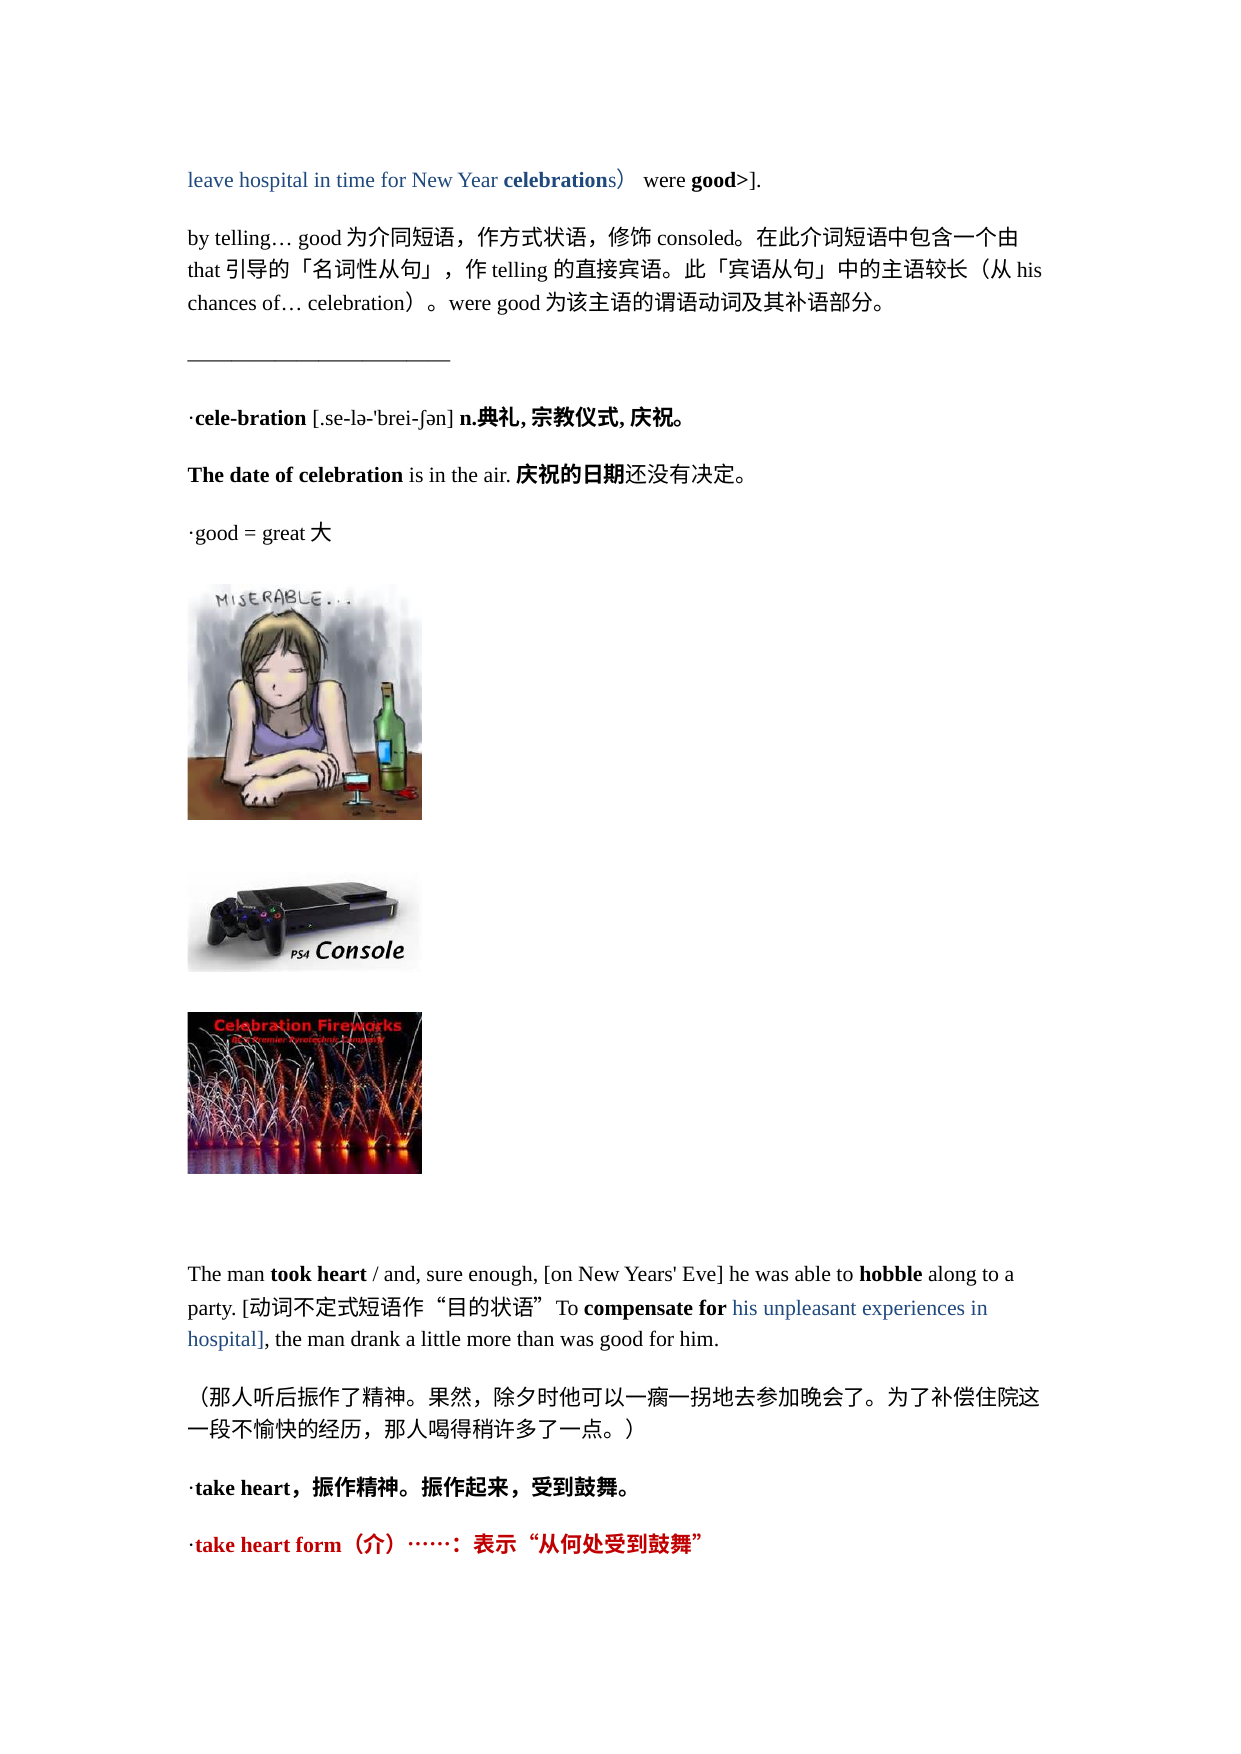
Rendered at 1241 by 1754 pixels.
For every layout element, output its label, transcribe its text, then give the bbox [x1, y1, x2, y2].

text The man took heart / and, sure enough, [on New Years' Eve] he was able to hobble along to a party. [动词不定式短语作“目的状语”To compensate for his unpleasant experiences in hospital], the man drank a little more than was good for him. [187, 1257, 1053, 1354]
picture [187, 1012, 422, 1174]
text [187, 162, 1053, 194]
text by telling… good为介同短语，作方式状语，修饰consoled。在此介词短语中包含一个由that引导的「名词性从句」，作telling 的直接宾语。此「宾语从句」中的主语较长（从his chances of… celebration）。were good为该主语的谓语动词及其补语部分。 [187, 219, 1053, 317]
picture [187, 584, 422, 820]
text ———————————— [187, 342, 1053, 374]
picture [187, 872, 422, 972]
text ·good = great大 [187, 514, 1053, 547]
text （那人听后振作了精神。果然，除夕时他可以一瘸一拐地去参加晚会了。为了补偿住院这一段不愉快的经历，那人喝得稍许多了一点。） [187, 1379, 1053, 1444]
text The date of celebration is in the air. 庆祝的日期还没有决定。 [187, 457, 1053, 489]
text ·take heart form（介）……：表示“从何处受到鼓舞” [187, 1527, 1053, 1559]
text ·take heart，振作精神。振作起来，受到鼓舞。 [187, 1469, 1053, 1502]
text ·cele-bration [.se-lə-'brei-ʃən] n.典礼, 宗教仪式, 庆祝。 [187, 399, 1053, 432]
